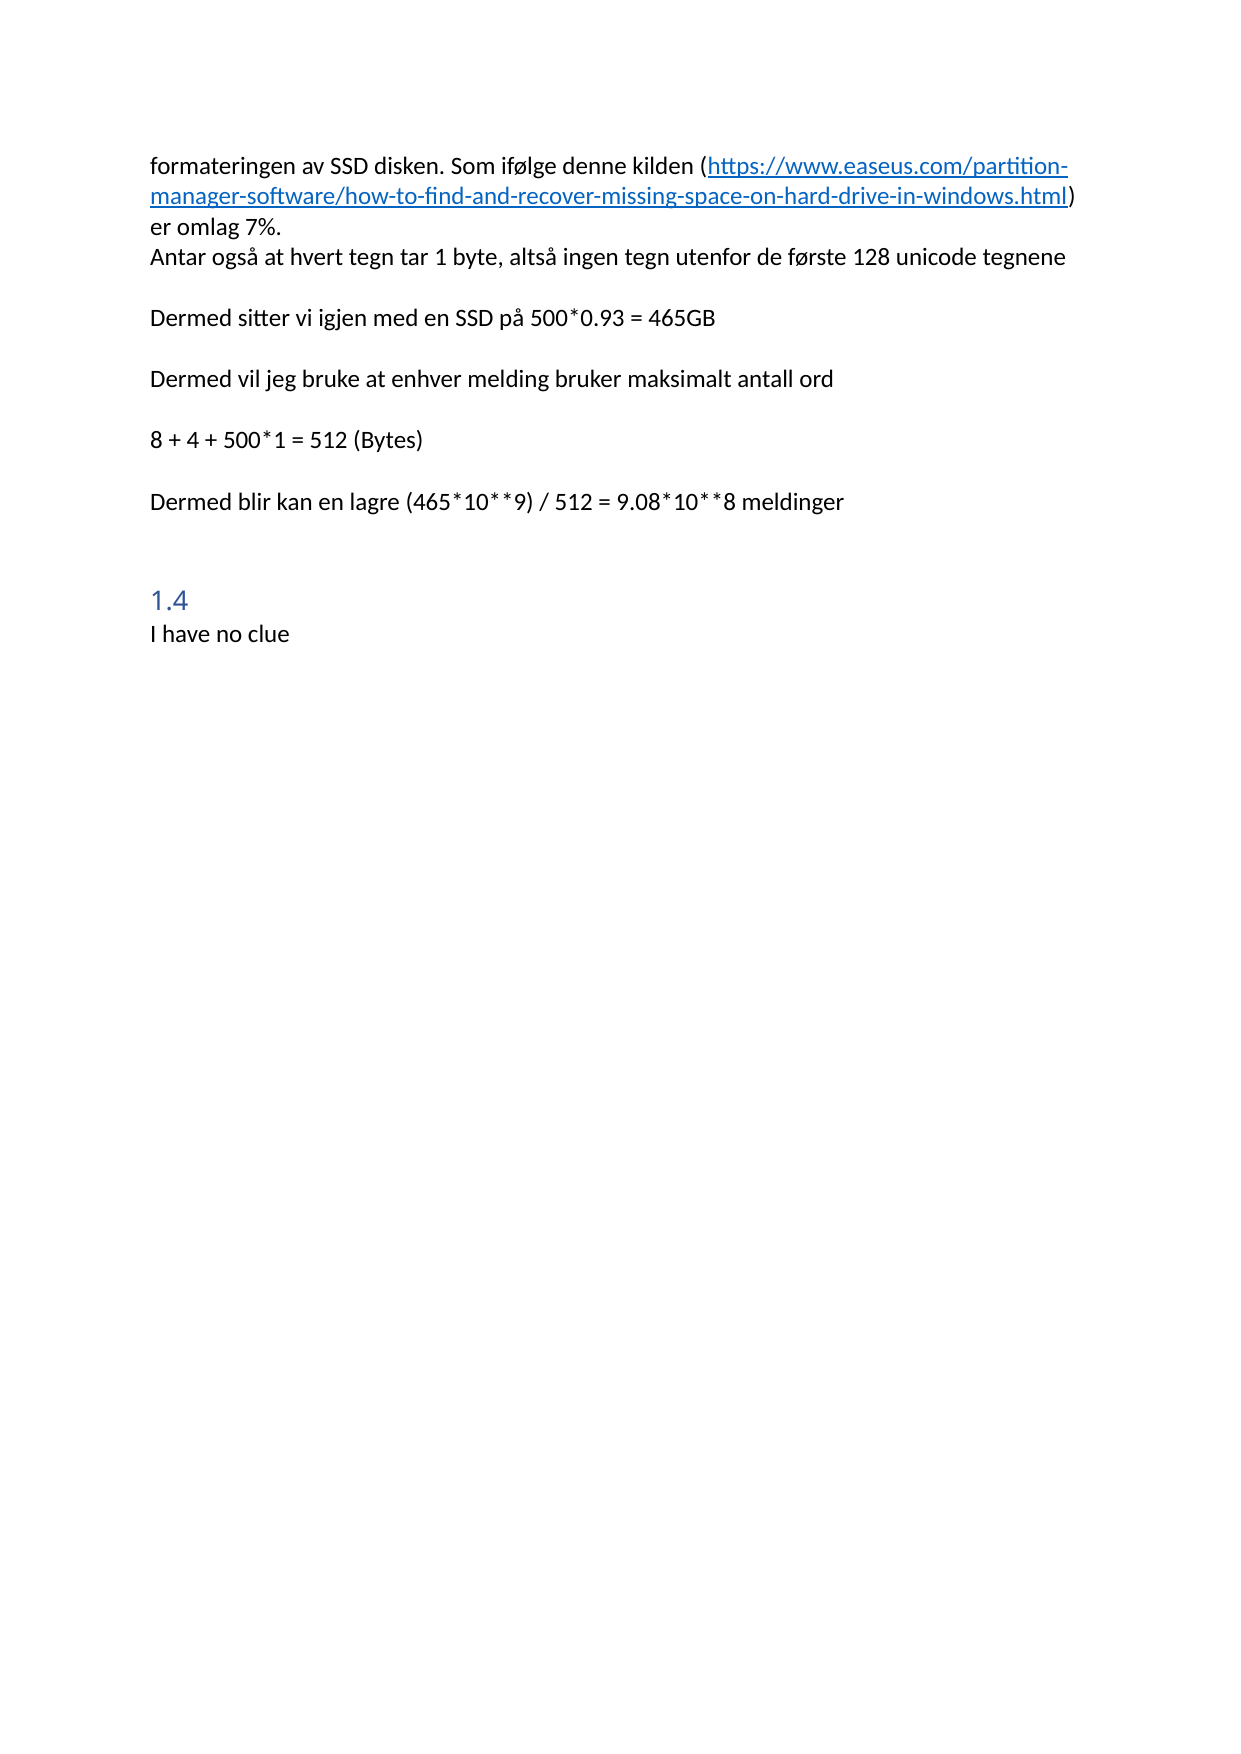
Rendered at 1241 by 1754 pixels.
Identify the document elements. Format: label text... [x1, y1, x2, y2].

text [150, 150, 1090, 242]
subtitle 1.4 [150, 581, 1090, 618]
text I have no clue [150, 618, 1090, 649]
text Dermed sitter vi igjen med en SSD på 500*0.93 = 465GB [150, 303, 1090, 333]
text Dermed vil jeg bruke at enhver melding bruker maksimalt antall ord [150, 364, 1090, 394]
text Dermed blir kan en lagre (465*10**9) / 512 = 9.08*10**8 meldinger [150, 486, 1090, 516]
text 8 + 4 + 500*1 = 512 (Bytes) [150, 425, 1090, 455]
text Antar også at hvert tegn tar 1 byte, altså ingen tegn utenfor de første 128 unicode tegnene [150, 242, 1090, 272]
